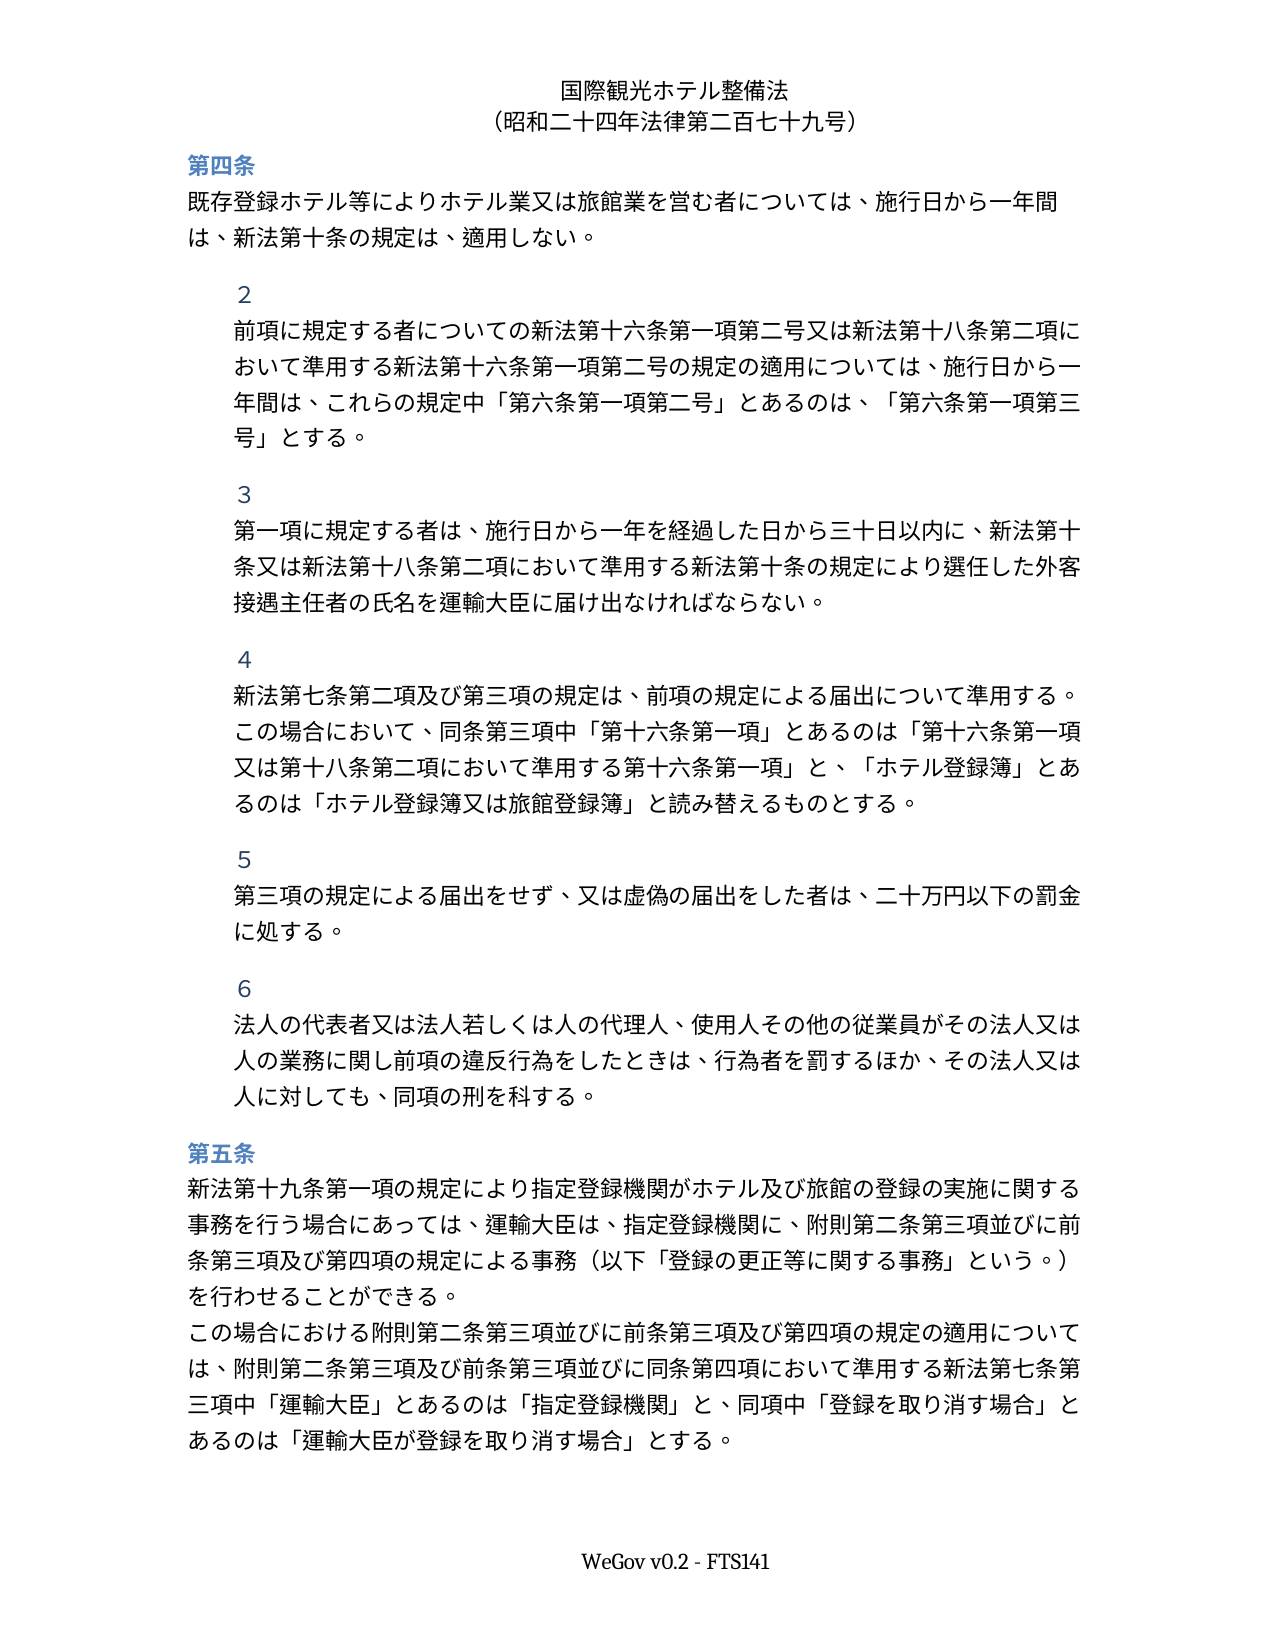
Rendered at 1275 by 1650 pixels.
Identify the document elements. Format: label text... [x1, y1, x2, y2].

text 第三項の規定による届出をせず、又は虚偽の届出をした者は、二十万円以下の罰金に処する。 [233, 880, 1087, 947]
subtitle 第四条 [187, 150, 1087, 181]
text 既存登録ホテル等によりホテル業又は旅館業を営む者については、施行日から一年間は、新法第十条の規定は、適用しない。 [187, 186, 1087, 253]
subtitle 第五条 [187, 1137, 1087, 1169]
text 法人の代表者又は法人若しくは人の代理人、使用人その他の従業員がその法人又は人の業務に関し前項の違反行為をしたときは、行為者を罰するほか、その法人又は人に対しても、同項の刑を科する。 [233, 1009, 1087, 1112]
text 前項に規定する者についての新法第十六条第一項第二号又は新法第十八条第二項において準用する新法第十六条第一項第二号の規定の適用については、施行日から一年間は、これらの規定中「第六条第一項第二号」とあるのは、「第六条第一項第三号」とする。 [233, 314, 1087, 454]
subtitle ５ [233, 844, 1087, 876]
subtitle ２ [233, 279, 1087, 310]
text 新法第十九条第一項の規定により指定登録機関がホテル及び旅館の登録の実施に関する事務を行う場合にあっては、運輸大臣は、指定登録機関に、附則第二条第三項並びに前条第三項及び第四項の規定による事務（以下「登録の更正等に関する事務」という。）を行わせることができる。 この場合における附則第二条第三項並びに前条第三項及び第四項の規定の適用については、附則第二条第三項及び前条第三項並びに同条第四項において準用する新法第七条第三項中「運輸大臣」とあるのは「指定登録機関」と、同項中「登録を取り消す場合」とあるのは「運輸大臣が登録を取り消す場合」とする。 [187, 1173, 1087, 1456]
subtitle ３ [233, 479, 1087, 510]
text 新法第七条第二項及び第三項の規定は、前項の規定による届出について準用する。 この場合において、同条第三項中「第十六条第一項」とあるのは「第十六条第一項又は第十八条第二項において準用する第十六条第一項」と、「ホテル登録簿」とあるのは「ホテル登録簿又は旅館登録簿」と読み替えるものとする。 [233, 680, 1087, 819]
text 第一項に規定する者は、施行日から一年を経過した日から三十日以内に、新法第十条又は新法第十八条第二項において準用する新法第十条の規定により選任した外客接遇主任者の氏名を運輸大臣に届け出なければならない。 [233, 515, 1087, 618]
subtitle ４ [233, 644, 1087, 675]
subtitle ６ [233, 973, 1087, 1004]
